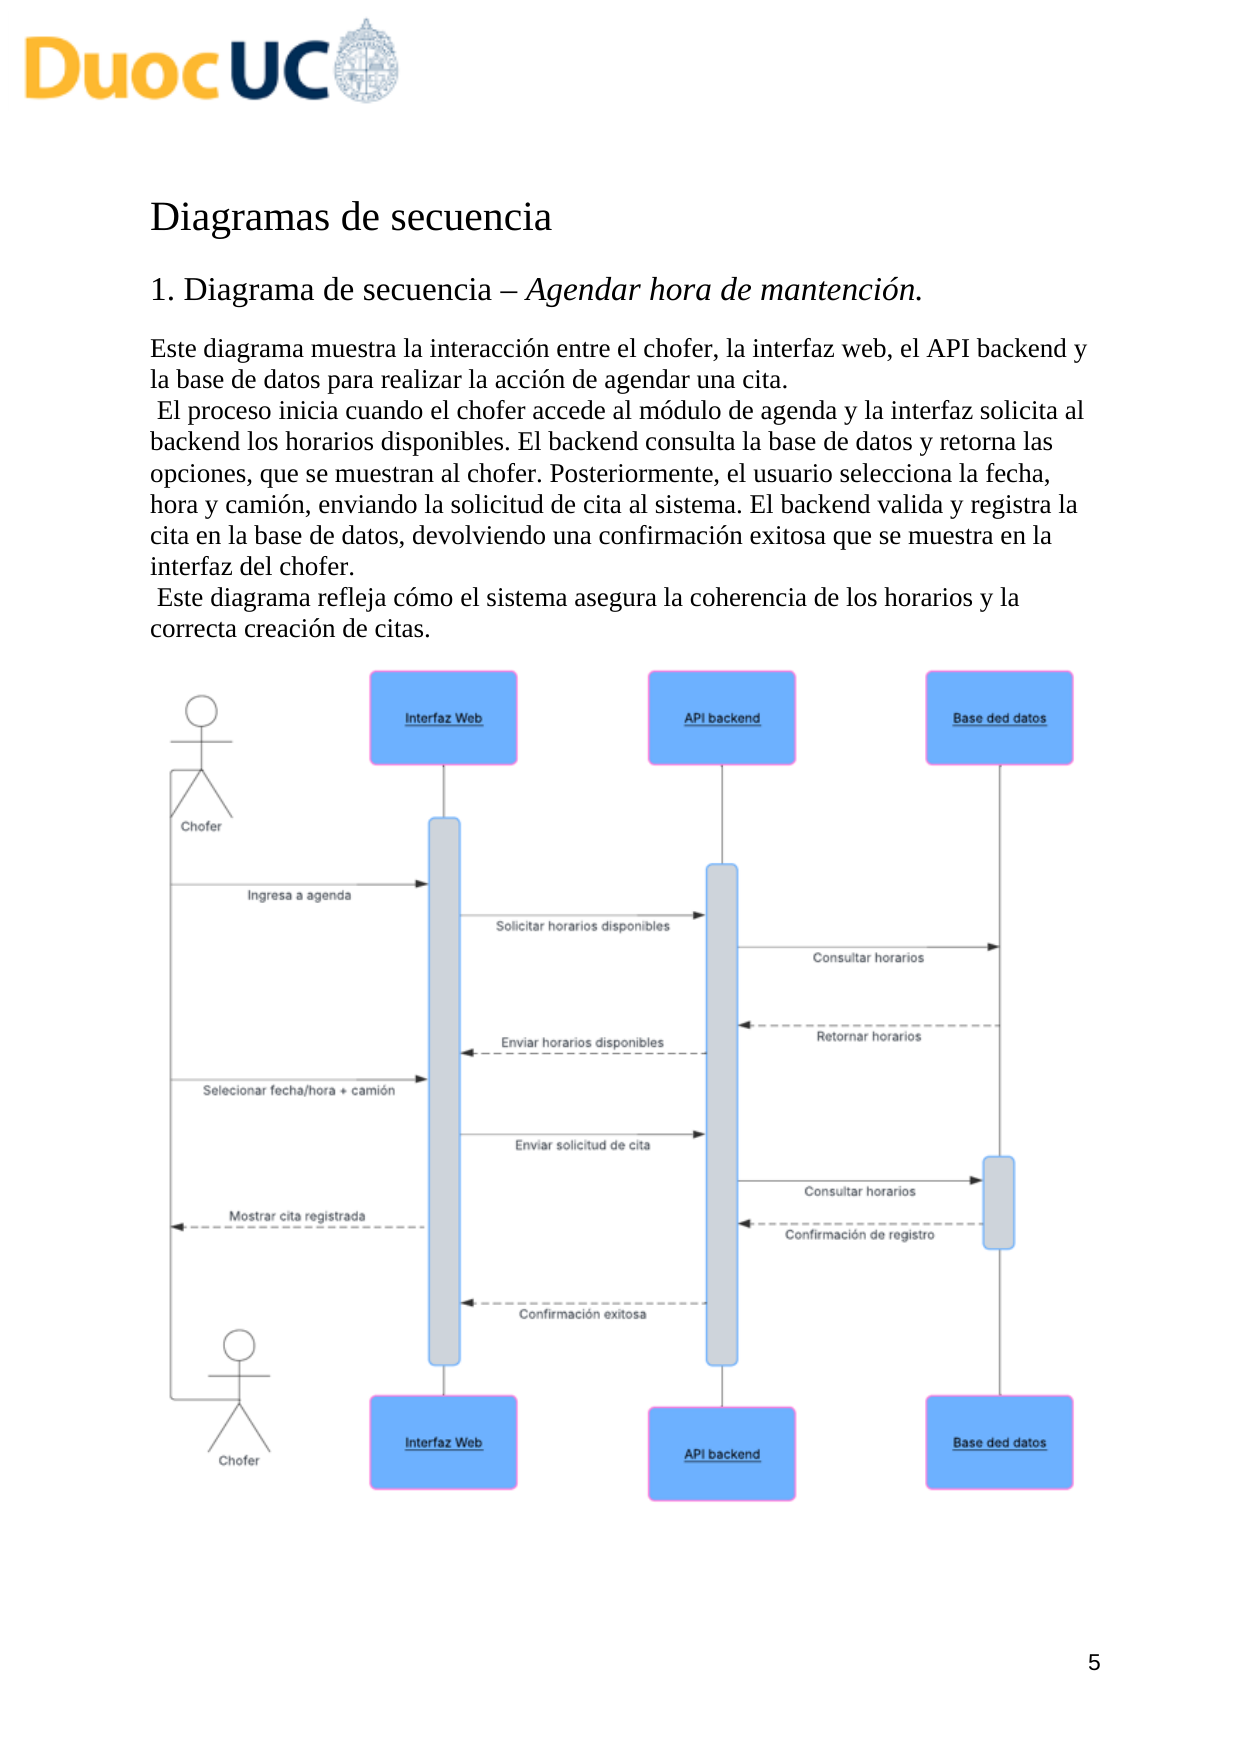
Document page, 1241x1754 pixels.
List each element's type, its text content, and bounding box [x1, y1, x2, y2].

picture [150, 668, 1091, 1506]
subtitle 1. Diagrama de secuencia – Agendar hora de mantención. [150, 269, 1090, 307]
subtitle Diagramas de secuencia [150, 192, 1090, 239]
text Este diagrama muestra la interacción entre el chofer, la interfaz web, el API backend y la base de datos para realizar la acción de agendar una cita. El proceso inicia cuando el chofer accede al módulo de agenda y la interfaz solicita al backend los horarios disponibles. El backend consulta la base de datos y retorna las opciones, que se muestran al chofer. Posteriormente, el usuario selecciona la fecha, hora y camión, enviando la solicitud de cita al sistema. El backend valida y registra la cita en la base de datos, devolviendo una confirmación exitosa que se muestra en la interfaz del chofer. Este diagrama refleja cómo el sistema asegura la coherencia de los horarios y la correcta creación de citas. [150, 332, 1090, 643]
picture [7, 11, 413, 111]
